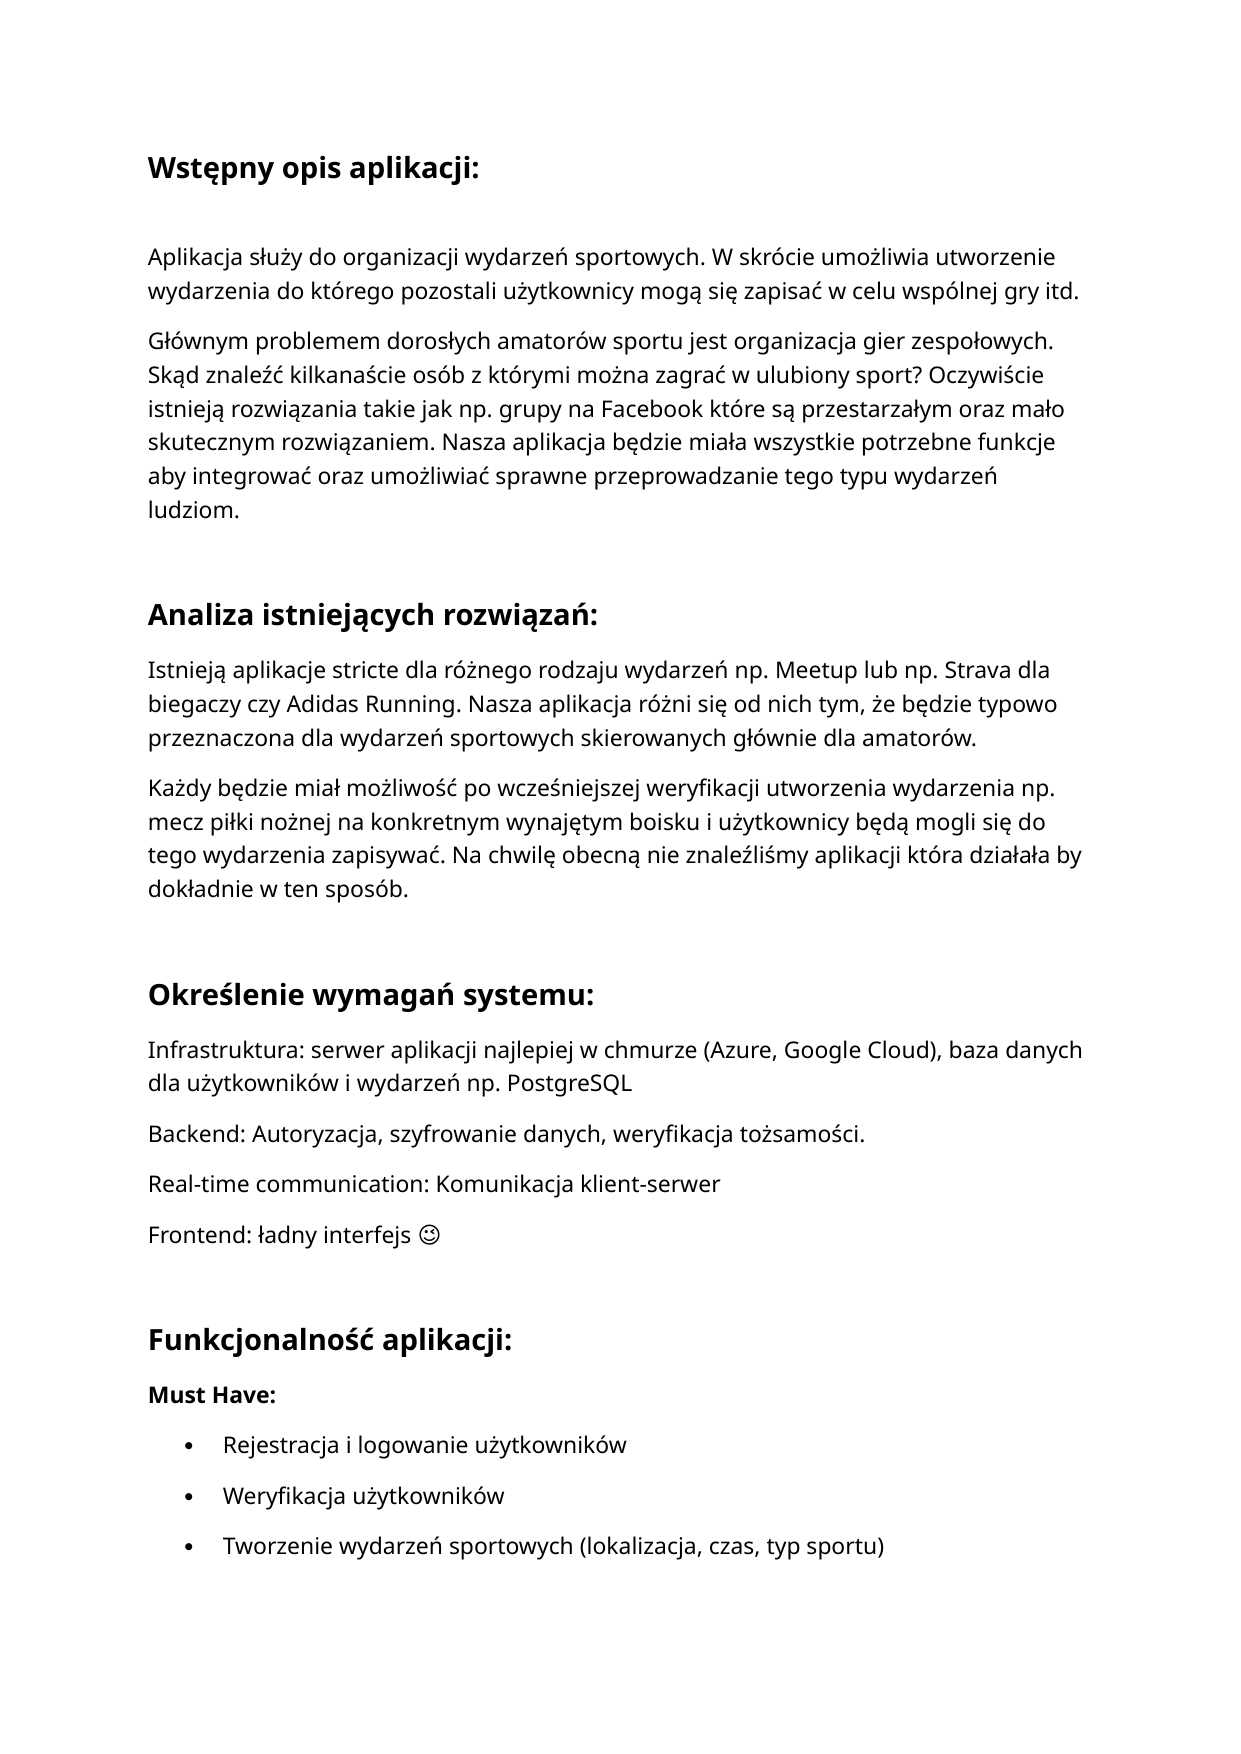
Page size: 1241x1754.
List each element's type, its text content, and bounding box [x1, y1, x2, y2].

text Analiza istniejących rozwiązań: [148, 594, 1093, 634]
text Must Have: [148, 1379, 1093, 1410]
text Frontend: ładny interfejs [148, 1218, 1093, 1250]
text Wstępny opis aplikacji: [148, 148, 1093, 187]
text Określenie wymagań systemu: [148, 974, 1093, 1014]
list Tworzenie wydarzeń sportowych (lokalizacja, czas, typ sportu) [185, 1530, 1093, 1561]
text Backend: Autoryzacja, szyfrowanie danych, weryfikacja tożsamości. [148, 1118, 1093, 1149]
text Real-time communication: Komunikacja klient-serwer [148, 1168, 1093, 1199]
text Każdy będzie miał możliwość po wcześniejszej weryfikacji utworzenia wydarzenia np. mecz piłki nożnej na konkretnym wynajętym boisku i użytkownicy będą mogli się do tego wydarzenia zapisywać. Na chwilę obecną nie znaleźliśmy aplikacji która działała by dokładnie w ten sposób. [148, 772, 1093, 904]
text Aplikacja służy do organizacji wydarzeń sportowych. W skrócie umożliwia utworzenie wydarzenia do którego pozostali użytkownicy mogą się zapisać w celu wspólnej gry itd. [148, 207, 1093, 306]
text Infrastruktura: serwer aplikacji najlepiej w chmurze (Azure, Google Cloud), baza danych dla użytkowników i wydarzeń np. PostgreSQL [148, 1033, 1093, 1098]
list Rejestracja i logowanie użytkowników [185, 1429, 1093, 1461]
list Weryfikacja użytkowników [185, 1480, 1093, 1511]
text Funkcjonalność aplikacji: [148, 1319, 1093, 1359]
text Głównym problemem dorosłych amatorów sportu jest organizacja gier zespołowych. Skąd znaleźć kilkanaście osób z którymi można zagrać w ulubiony sport? Oczywiście istnieją rozwiązania takie jak np. grupy na Facebook które są przestarzałym oraz mało skutecznym rozwiązaniem. Nasza aplikacja będzie miała wszystkie potrzebne funkcje aby integrować oraz umożliwiać sprawne przeprowadzanie tego typu wydarzeń ludziom. [148, 325, 1093, 525]
text Istnieją aplikacje stricte dla różnego rodzaju wydarzeń np. Meetup lub np. Strava dla biegaczy czy Adidas Running. Nasza aplikacja różni się od nich tym, że będzie typowo przeznaczona dla wydarzeń sportowych skierowanych głównie dla amatorów. [148, 654, 1093, 753]
